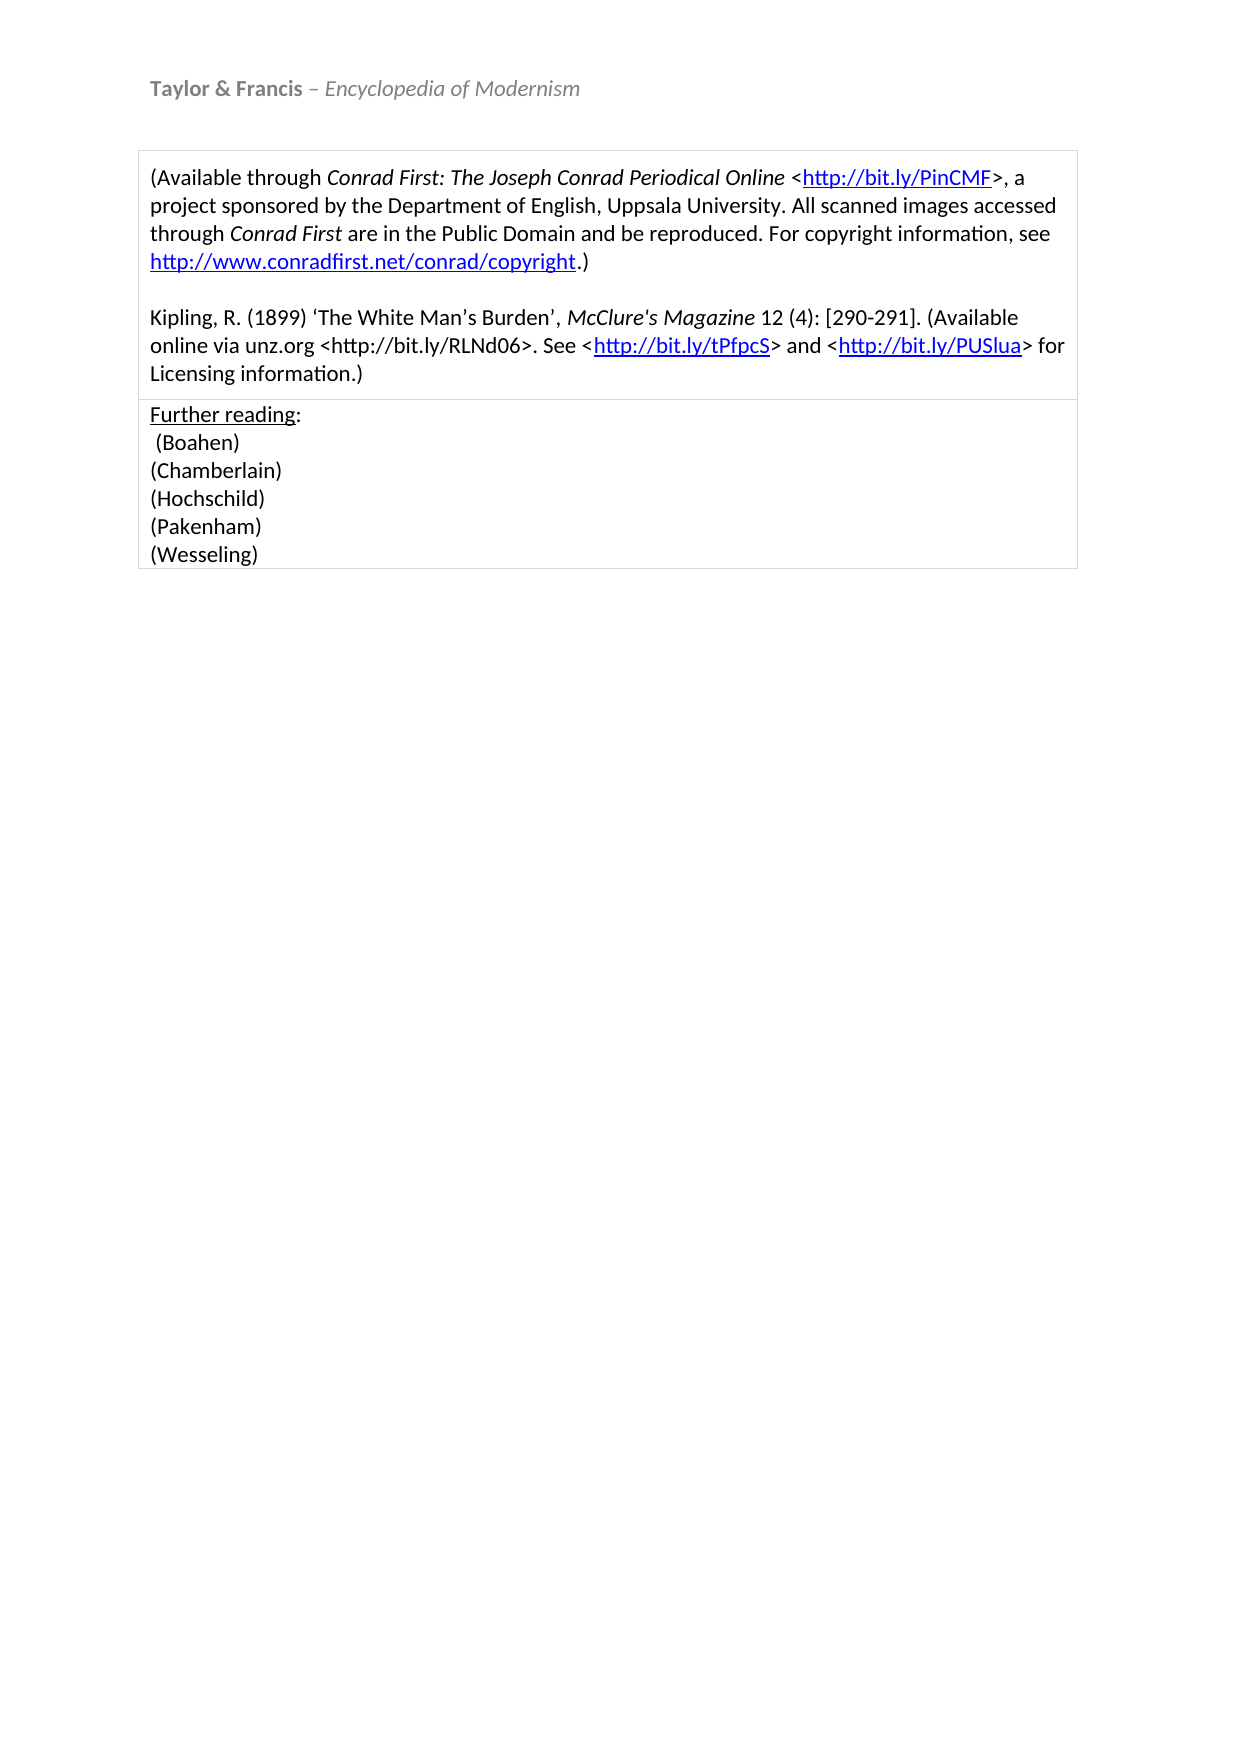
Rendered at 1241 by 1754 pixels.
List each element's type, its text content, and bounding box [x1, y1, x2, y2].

table_cell Further reading: [139, 400, 1077, 568]
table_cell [139, 151, 1077, 399]
